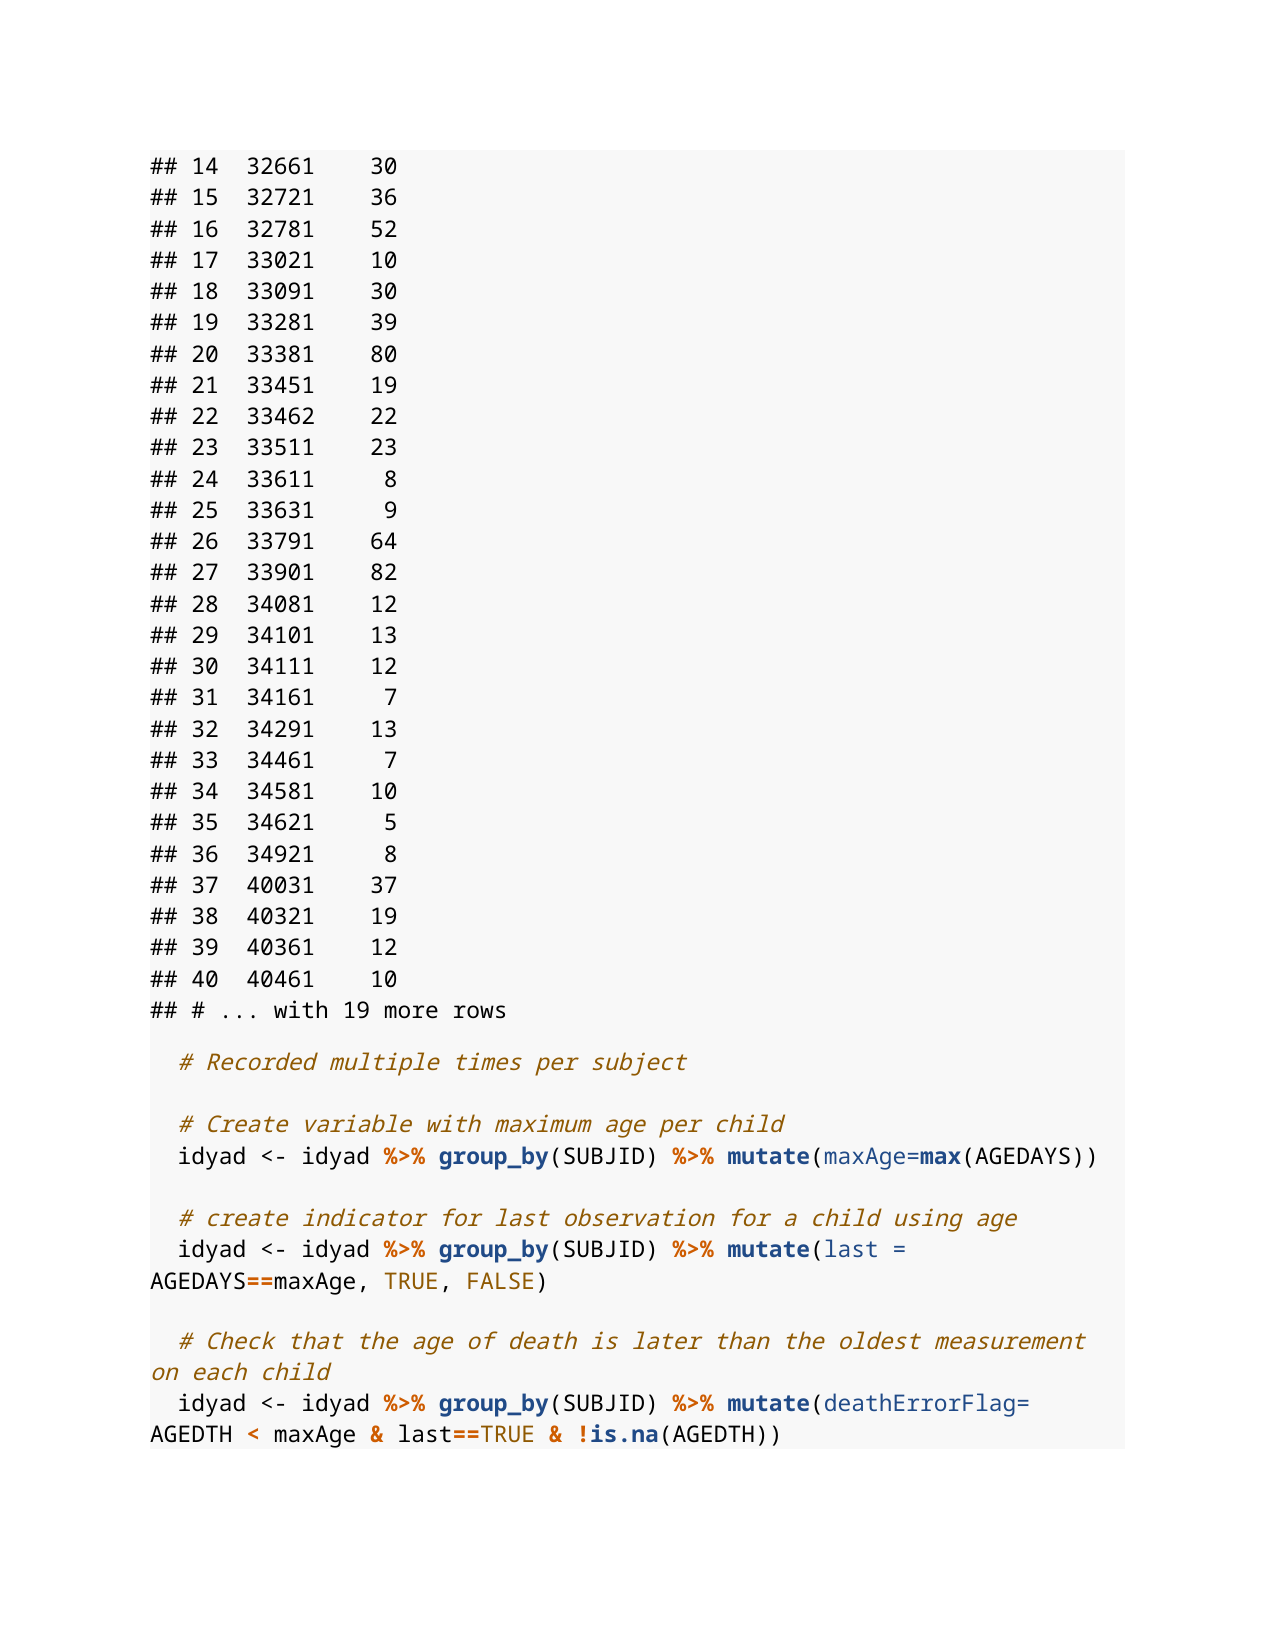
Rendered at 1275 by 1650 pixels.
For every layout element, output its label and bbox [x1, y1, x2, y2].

text [150, 150, 1125, 1025]
text [150, 1046, 1125, 1449]
